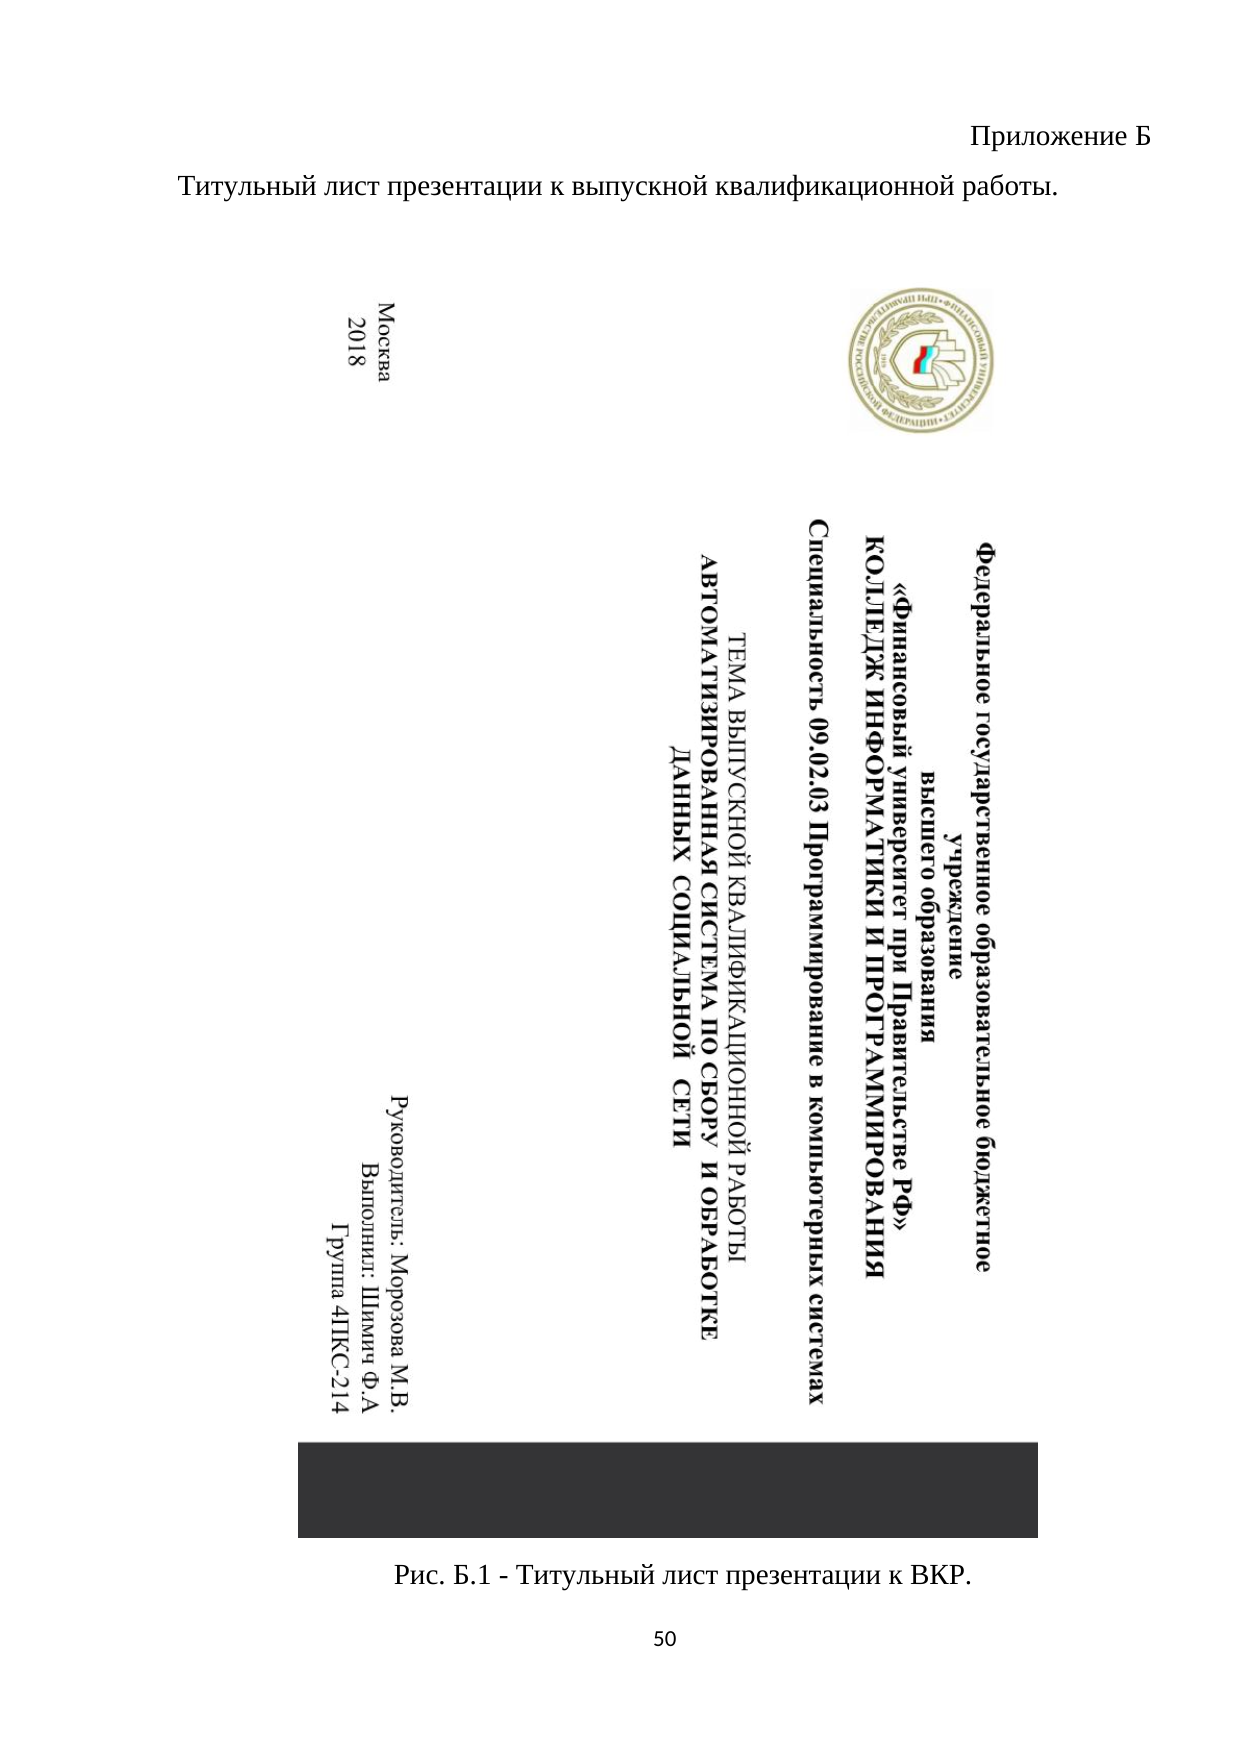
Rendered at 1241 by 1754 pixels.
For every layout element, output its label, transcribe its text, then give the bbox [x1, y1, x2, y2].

picture [298, 223, 1038, 1538]
text Рис. Б.1 - Титульный лист презентации к ВКР. [177, 1557, 1152, 1591]
subtitle Приложение Б [214, 118, 1152, 152]
text Титульный лист презентации к выпускной квалификационной работы. [177, 168, 1152, 202]
